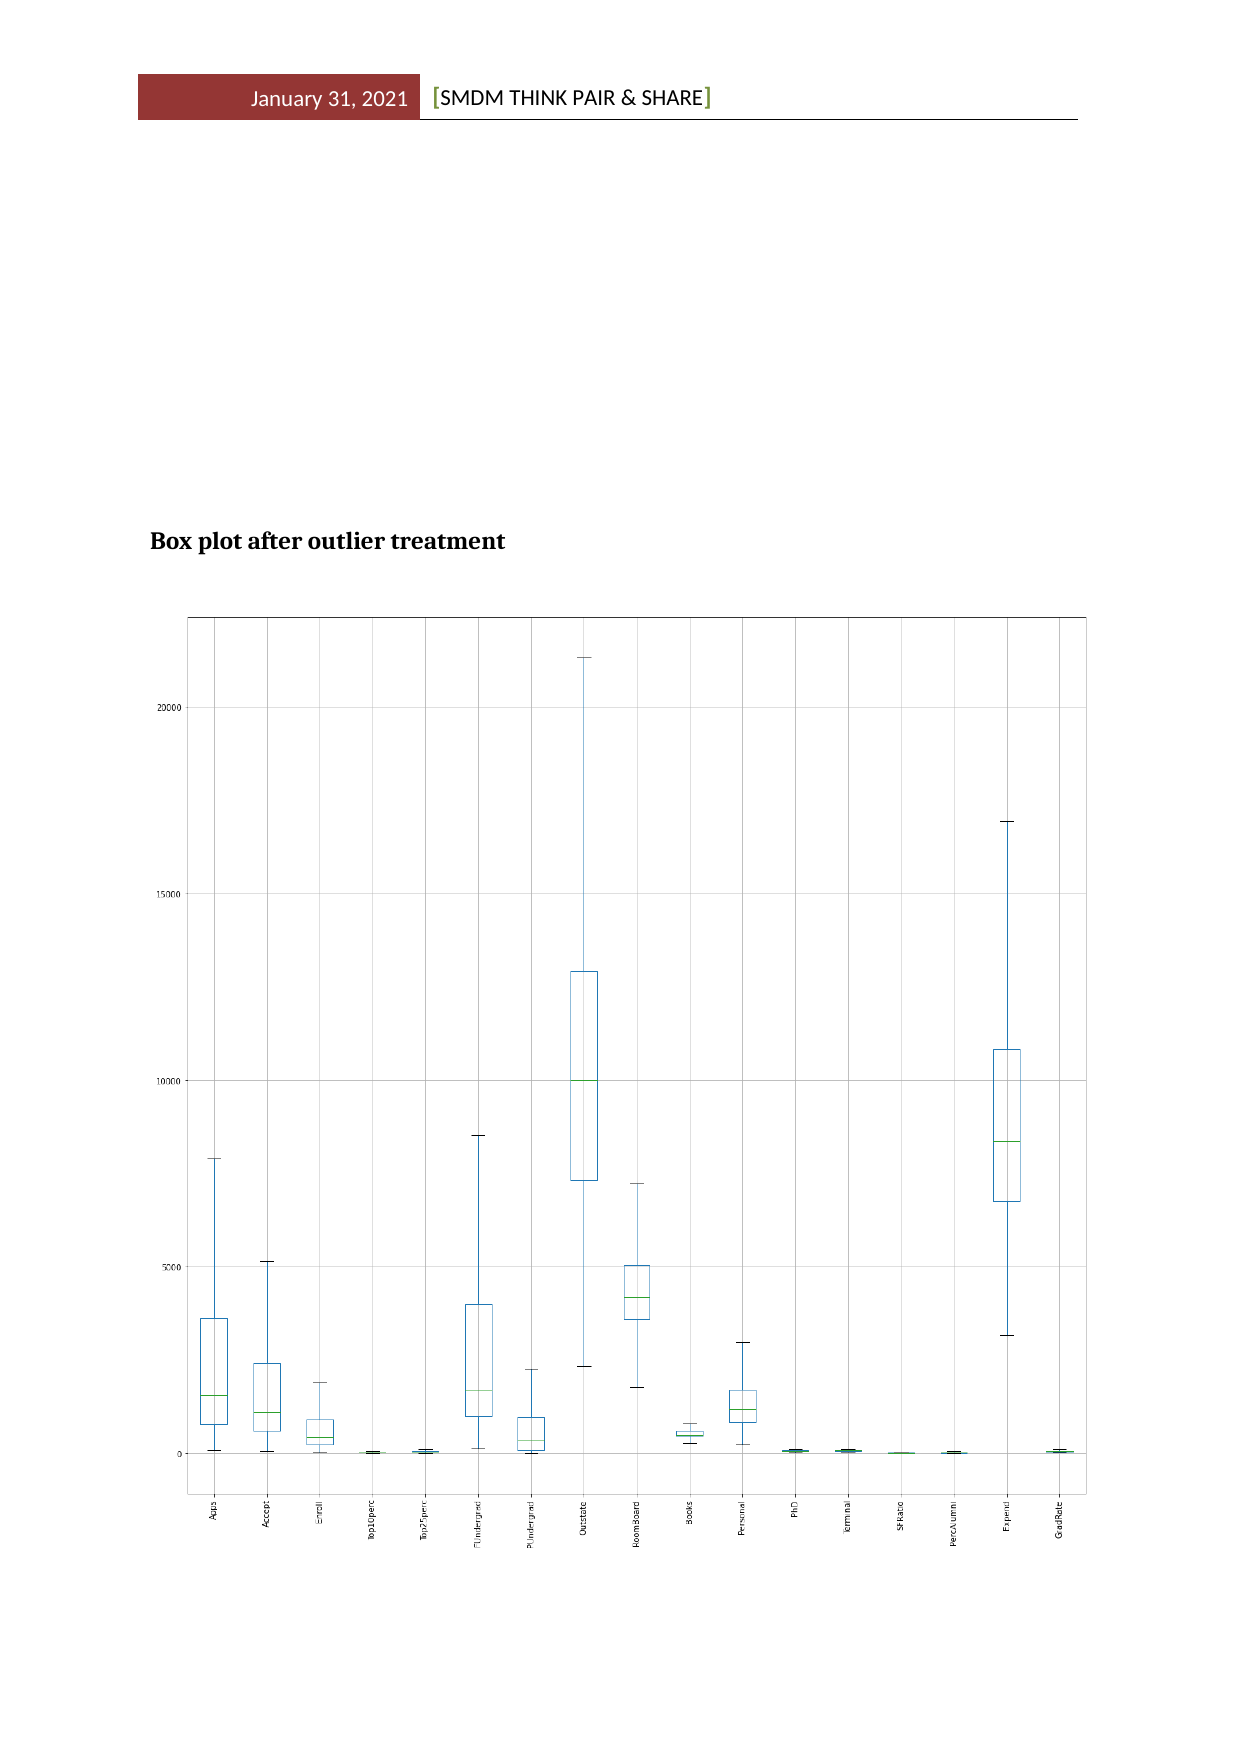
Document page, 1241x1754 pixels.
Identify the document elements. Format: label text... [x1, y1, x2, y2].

picture [150, 613, 1091, 1552]
subtitle Box plot after outlier treatment [150, 527, 1090, 556]
